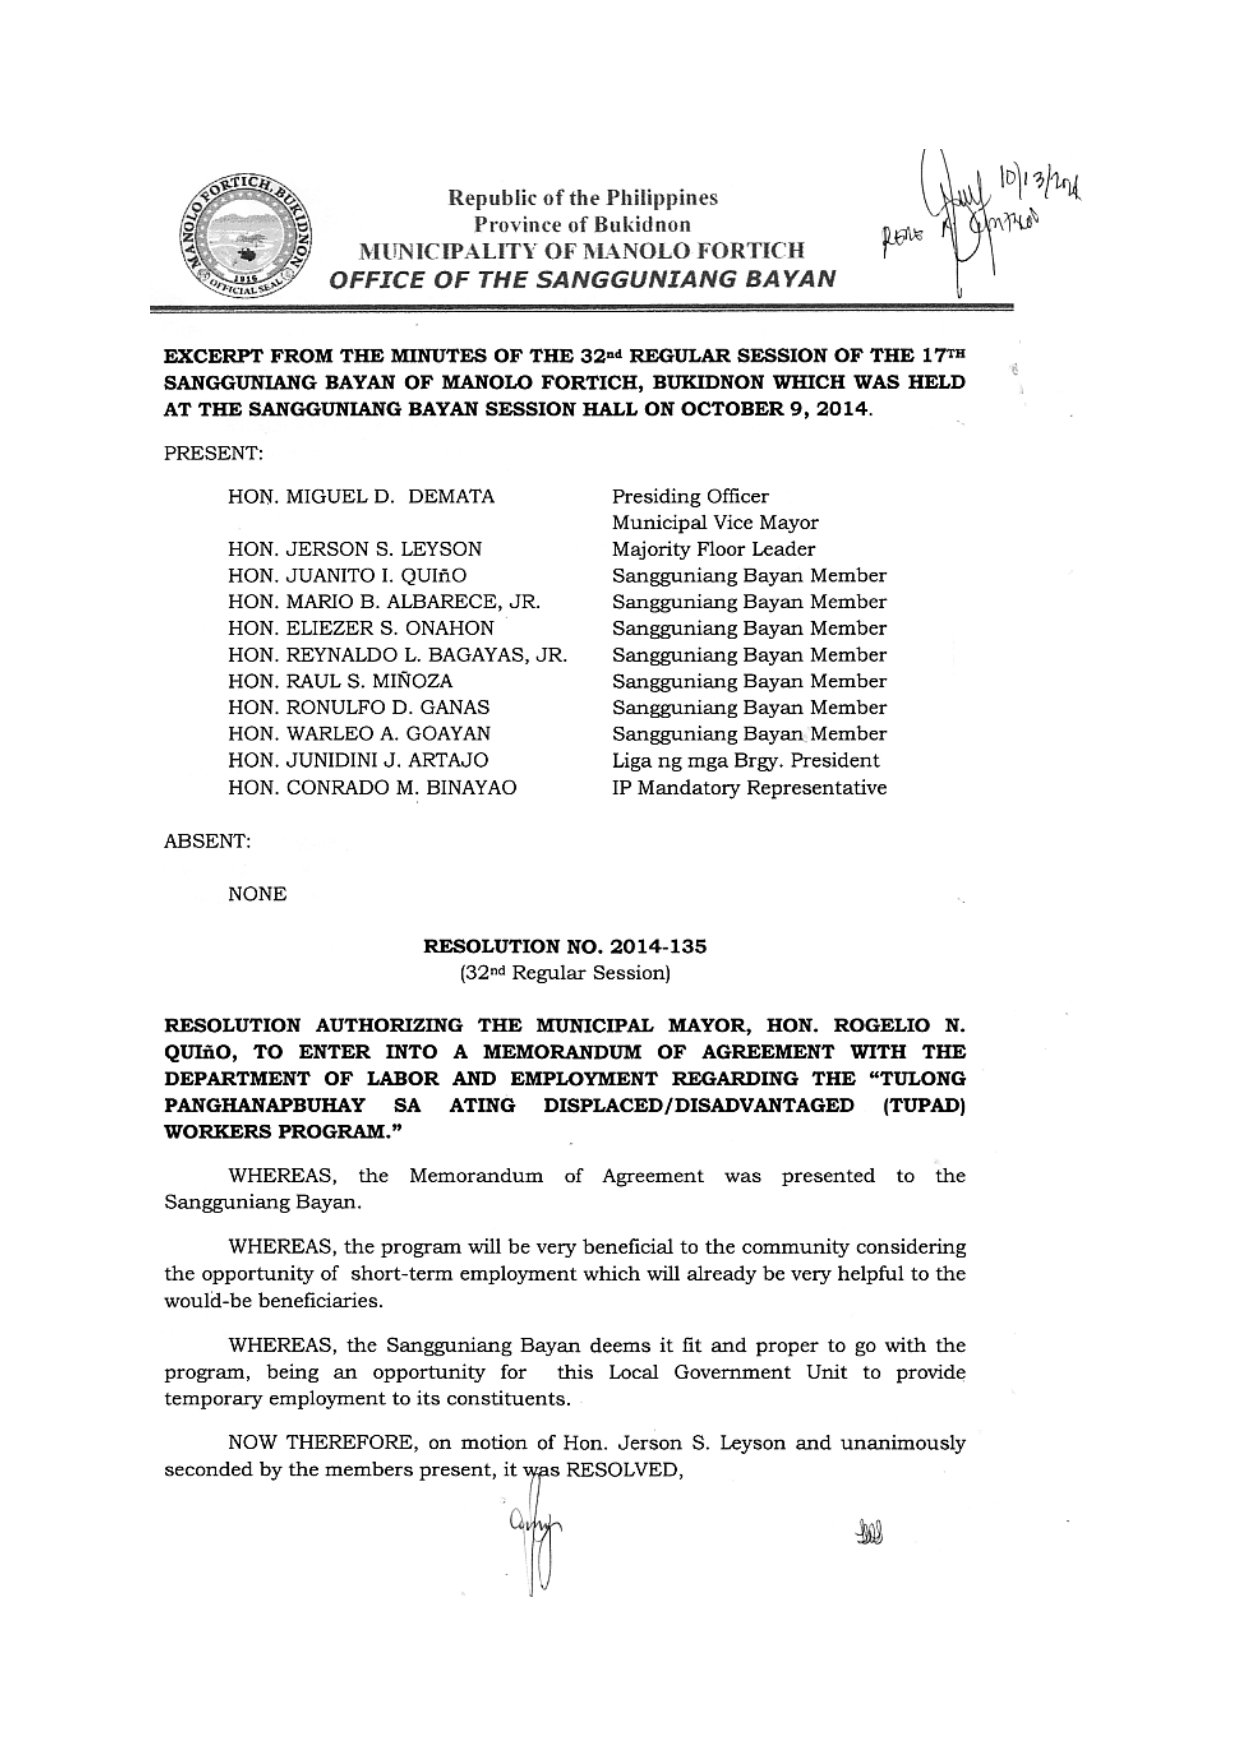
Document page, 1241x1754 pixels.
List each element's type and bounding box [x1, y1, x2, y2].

picture [150, 149, 1091, 1597]
